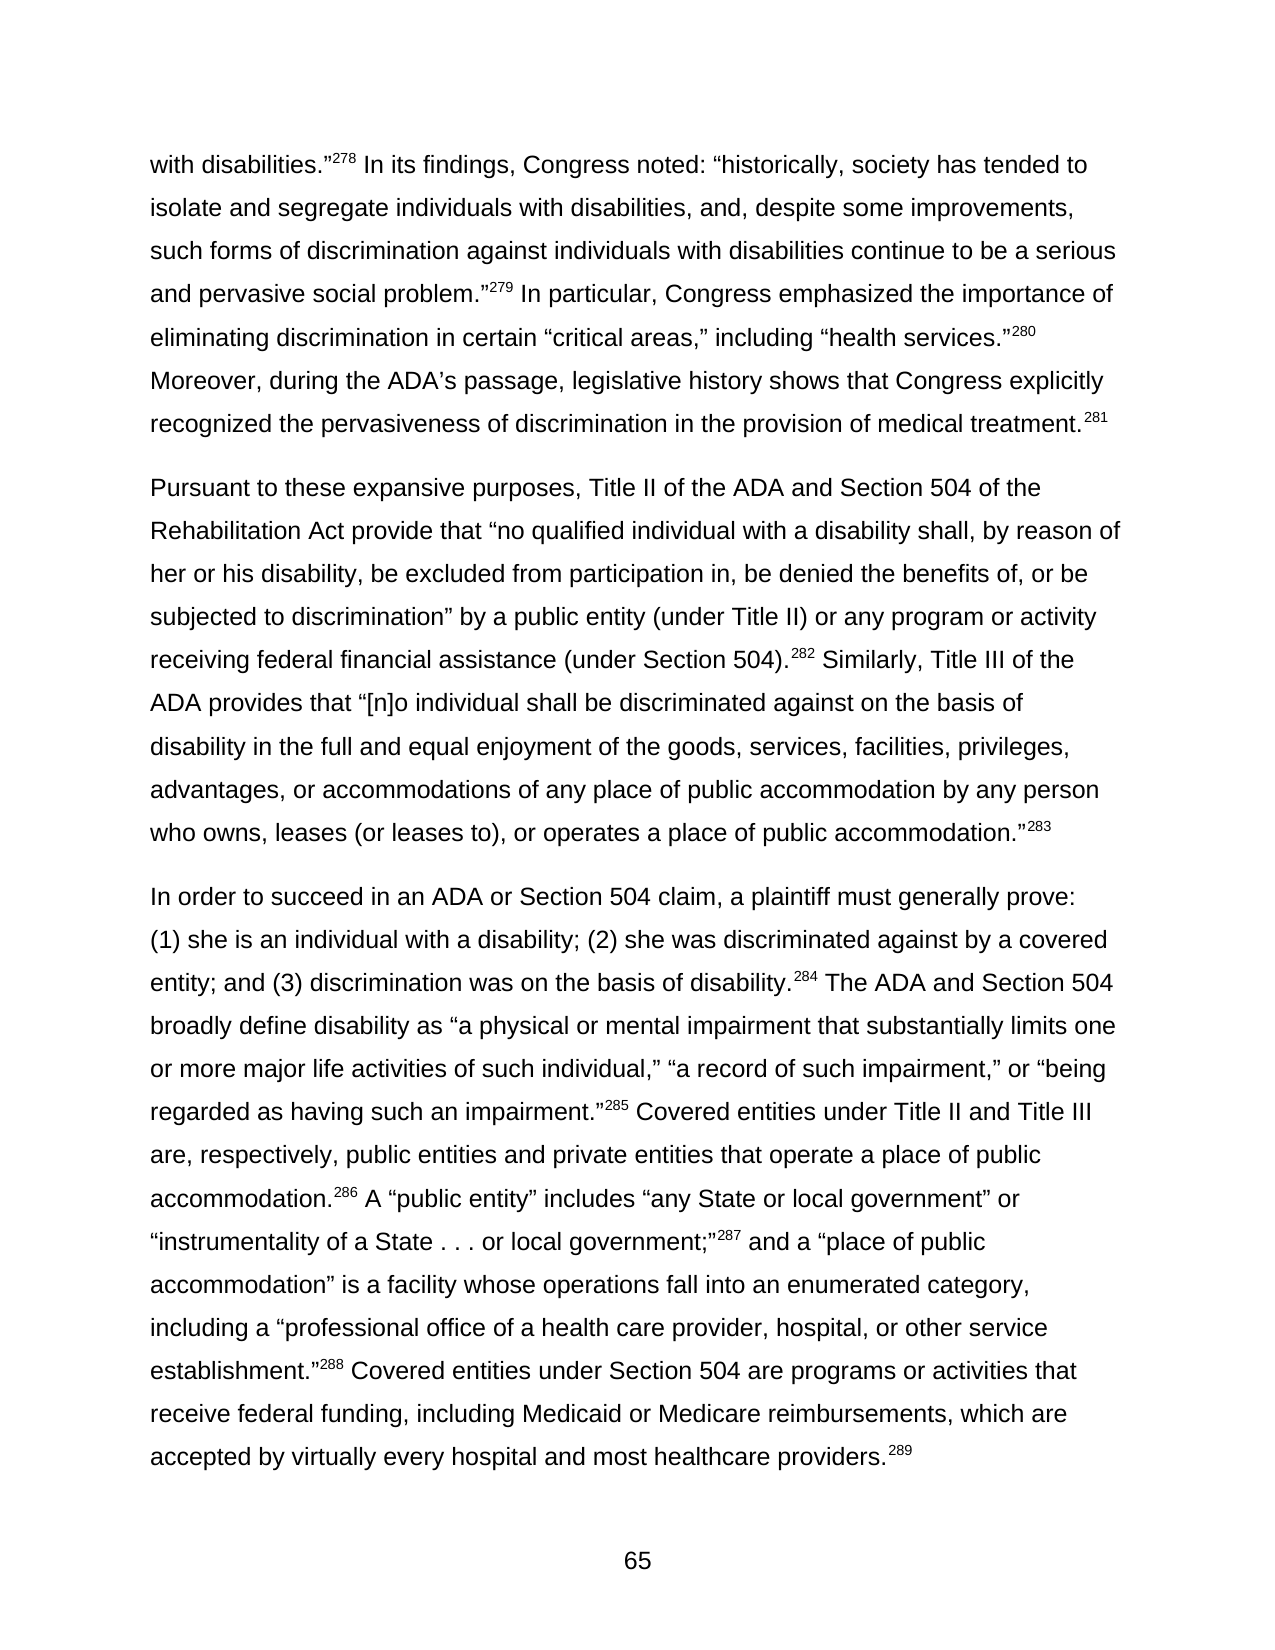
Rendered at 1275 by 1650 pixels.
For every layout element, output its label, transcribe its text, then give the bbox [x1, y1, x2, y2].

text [150, 150, 1125, 437]
text Pursuant to these expansive purposes, Title II of the ADA and Section 504 of the Rehabilitation Act provide that “no qualified individual with a disability shall, by reason of her or his disability, be excluded from participation in, be denied the benefits of, or be subjected to discrimination” by a public entity (under Title II) or any program or activity receiving federal financial assistance (under Section 504). Similarly, Title III of the ADA provides that “[n]o individual shall be discriminated against on the basis of disability in the full and equal enjoyment of the goods, services, facilities, privileges, advantages, or accommodations of any place of public accommodation by any person who owns, leases (or leases to), or operates a place of public accommodation.” [150, 473, 1125, 846]
text In order to succeed in an ADA or Section 504 claim, a plaintiff must generally prove: (1) she is an individual with a disability; (2) she was discriminated against by a covered entity; and (3) discrimination was on the basis of disability. The ADA and Section 504 broadly define disability as “a physical or mental impairment that substantially limits one or more major life activities of such individual,” “a record of such impairment,” or “being regarded as having such an impairment.” Covered entities under Title II and Title III are, respectively, public entities and private entities that operate a place of public accommodation. A “public entity” includes “any State or local government” or “instrumentality of a State . . . or local government;” and a “place of public accommodation” is a facility whose operations fall into an enumerated category, including a “professional office of a health care provider, hospital, or other service establishment.” Covered entities under Section 504 are programs or activities that receive federal funding, including Medicaid or Medicare reimbursements, which are accepted by virtually every hospital and most healthcare providers. [150, 882, 1125, 1471]
